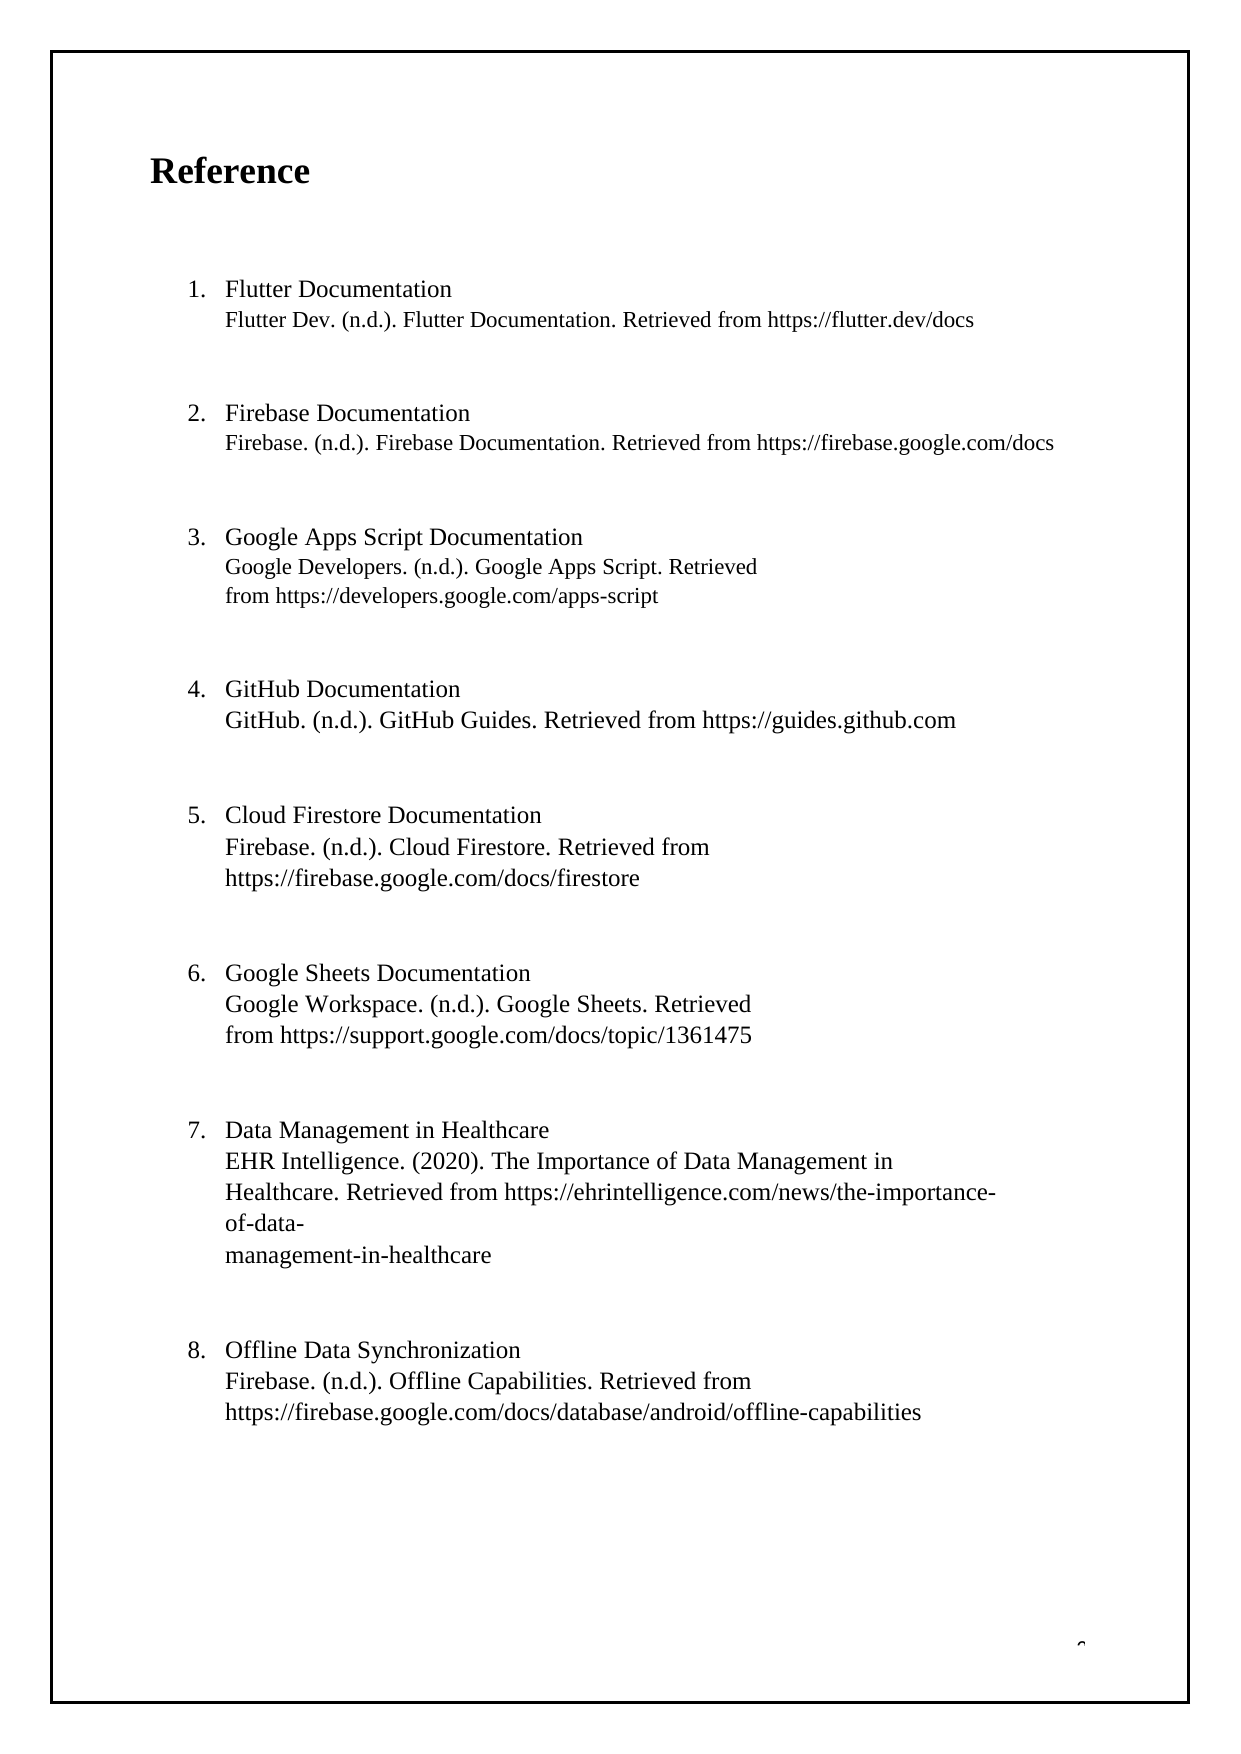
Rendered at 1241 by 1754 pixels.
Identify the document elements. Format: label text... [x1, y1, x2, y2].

text Firebase. (n.d.). Cloud Firestore. Retrieved from https://firebase.google.com/docs/firestore [225, 832, 710, 891]
list Flutter Documentation [187, 274, 1148, 303]
text management-in-healthcare [225, 1240, 1148, 1268]
list Google Sheets Documentation [187, 958, 1148, 987]
list GitHub Documentation [187, 674, 1148, 703]
text Google Workspace. (n.d.). Google Sheets. Retrieved from https://support.google.com/docs/topic/1361475 [225, 989, 804, 1049]
list Cloud Firestore Documentation [187, 801, 1148, 829]
text GitHub. (n.d.). GitHub Guides. Retrieved from https://guides.github.com [225, 705, 1148, 734]
list Offline Data Synchronization [187, 1335, 1148, 1364]
text Firebase. (n.d.). Offline Capabilities. Retrieved from [225, 1366, 1148, 1395]
text https://firebase.google.com/docs/database/android/offline-capabilities [225, 1397, 1148, 1426]
list Data Management in Healthcare [187, 1116, 1148, 1144]
subtitle Reference [150, 148, 1148, 191]
list Google Apps Script Documentation [187, 522, 1148, 551]
text EHR Intelligence. (2020). The Importance of Data Management in Healthcare. Retrieved from https://ehrintelligence.com/news/the-importance-of-data- [225, 1146, 1013, 1237]
text Flutter Dev. (n.d.). Flutter Documentation. Retrieved from https://flutter.dev/docs [225, 306, 1148, 332]
list Firebase Documentation [187, 398, 1148, 427]
text Google Developers. (n.d.). Google Apps Script. Retrieved from https://developers.google.com/apps-script [225, 553, 807, 608]
text Firebase. (n.d.). Firebase Documentation. Retrieved from https://firebase.google.com/docs [225, 429, 1148, 456]
